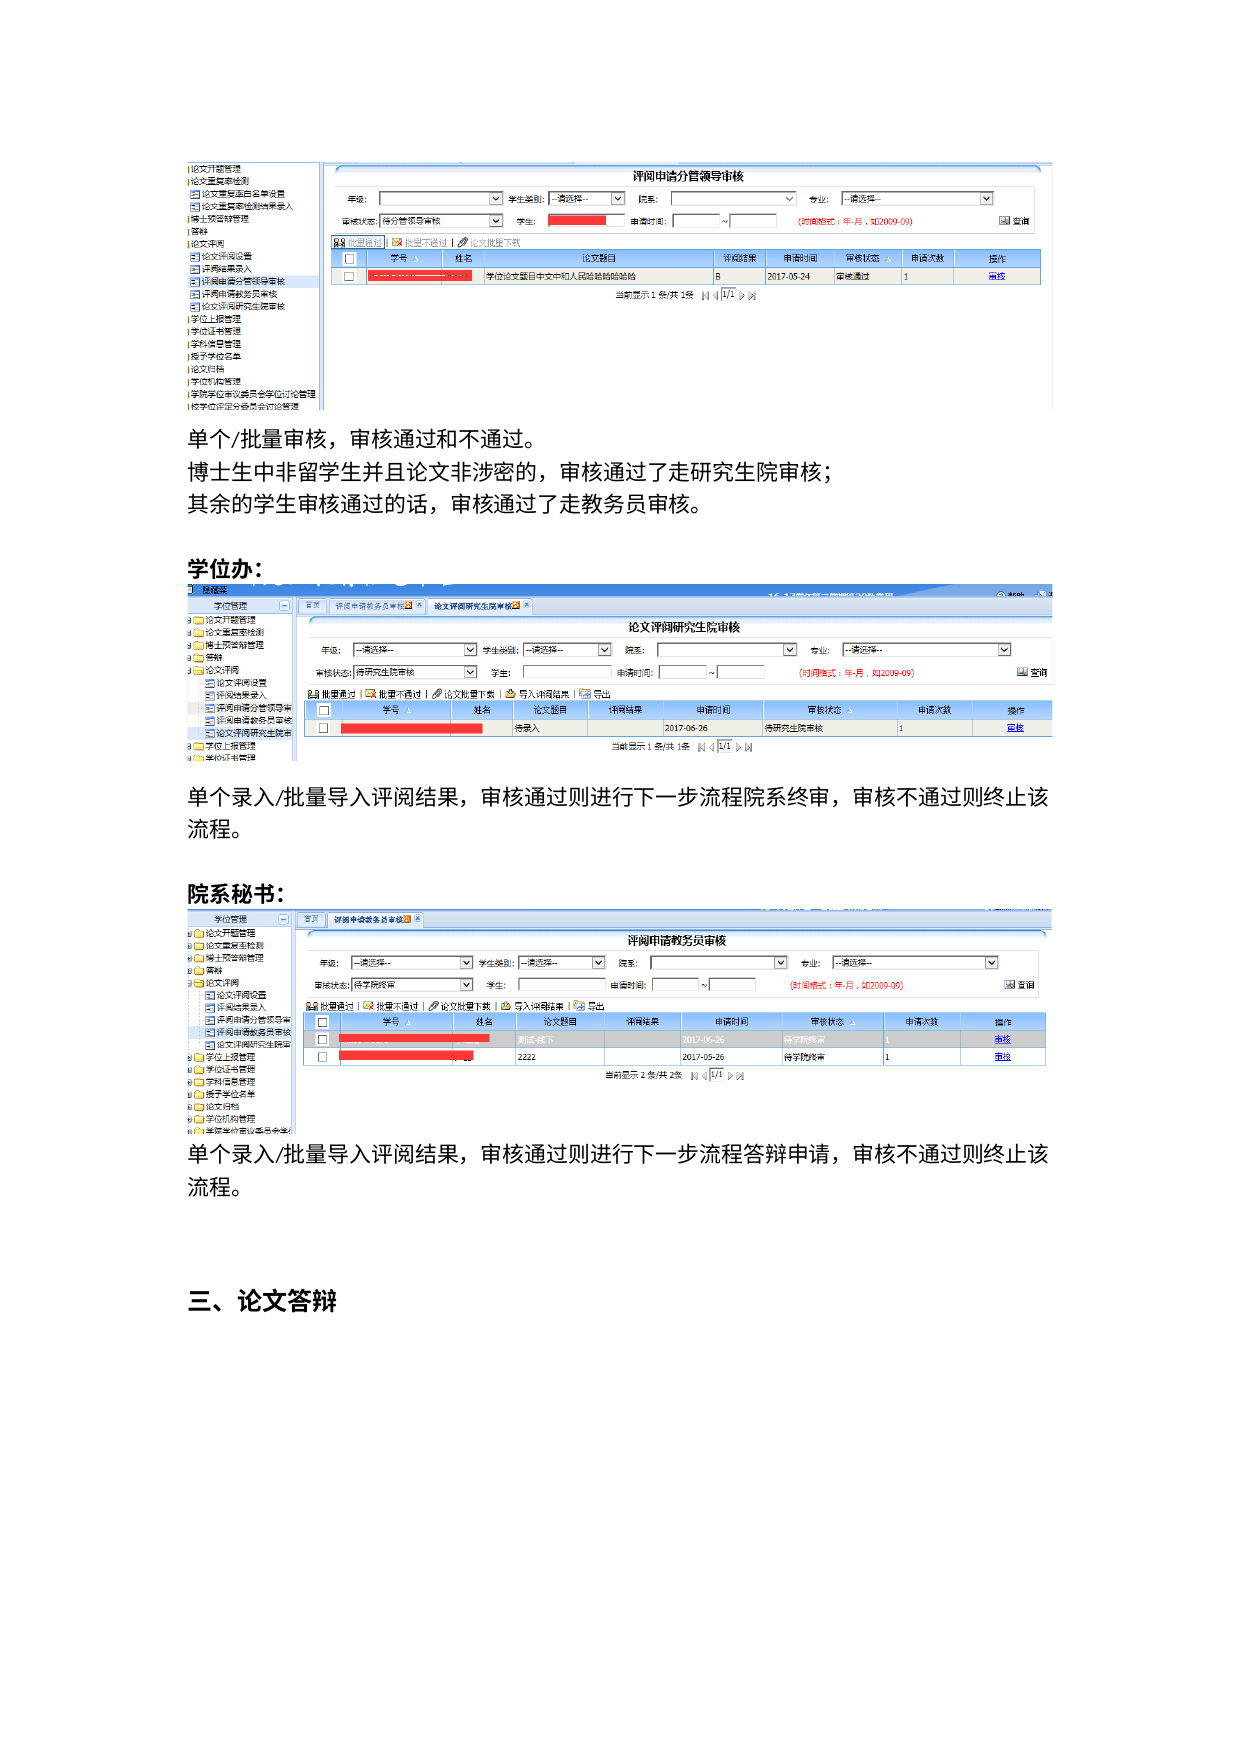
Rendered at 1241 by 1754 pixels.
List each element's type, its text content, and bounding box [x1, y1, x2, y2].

text 学位办： [187, 552, 1053, 584]
text 院系秘书： [187, 877, 1053, 909]
text 其余的学生审核通过的话，审核通过了走教务员审核。 [187, 487, 1053, 519]
picture [187, 909, 1052, 1134]
text 三、论文答辩 [187, 1267, 1053, 1332]
text 单个录入/批量导入评阅结果，审核通过则进行下一步流程院系终审，审核不通过则终止该流程。 [187, 779, 1053, 844]
text 单个录入/批量导入评阅结果，审核通过则进行下一步流程答辩申请，审核不通过则终止该流程。 [187, 1137, 1053, 1202]
picture [187, 162, 1053, 410]
picture [187, 584, 1053, 761]
text 单个/批量审核，审核通过和不通过。 [187, 422, 1053, 454]
text 博士生中非留学生并且论文非涉密的，审核通过了走研究生院审核； [187, 454, 1053, 487]
